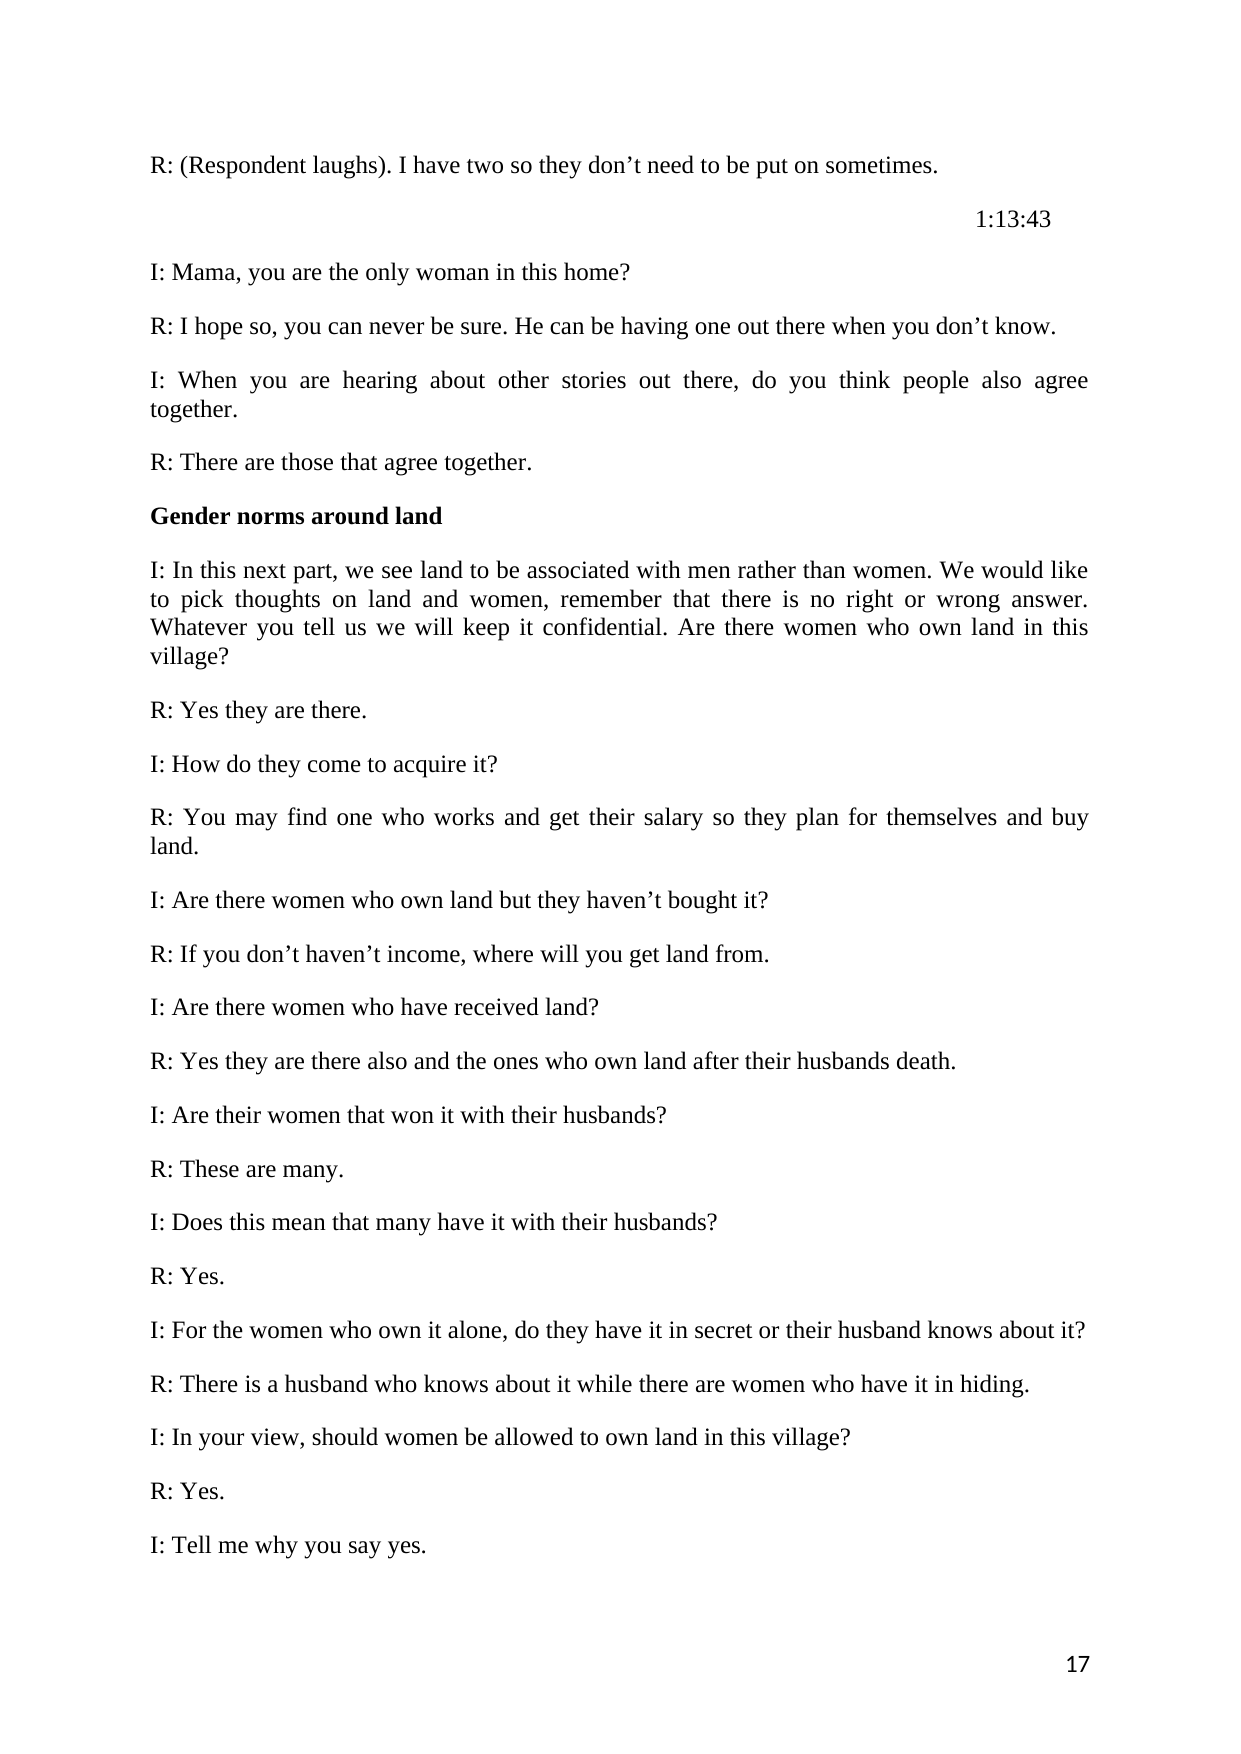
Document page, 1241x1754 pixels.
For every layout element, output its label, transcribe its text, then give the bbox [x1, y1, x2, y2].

text R: Yes. [150, 1261, 1090, 1290]
text R: Yes they are there. [150, 695, 1090, 724]
text R: There are those that agree together. [150, 447, 1090, 476]
text R: Yes they are there also and the ones who own land after their husbands death. [150, 1046, 1090, 1075]
text I: Tell me why you say yes. [150, 1530, 1090, 1559]
text I: When you are hearing about other stories out there, do you think people also agree together. [150, 365, 1090, 422]
text R: You may find one who works and get their salary so they plan for themselves and buy land. [150, 802, 1090, 860]
text I: Are their women that won it with their husbands? [150, 1100, 1090, 1129]
text I: Are there women who own land but they haven’t bought it? [150, 885, 1090, 914]
text I: Are there women who have received land? [150, 992, 1090, 1021]
text R: These are many. [150, 1154, 1090, 1182]
text R: Yes. [150, 1476, 1090, 1505]
text I: In your view, should women be allowed to own land in this village? [150, 1422, 1090, 1451]
text I: In this next part, we see land to be associated with men rather than women. We would like to pick thoughts on land and women, remember that there is no right or wrong answer. Whatever you tell us we will keep it confidential. Are there women who own land in this village? [150, 555, 1090, 670]
text R: I hope so, you can never be sure. He can be having one out there when you don’t know. [150, 311, 1090, 340]
text R: There is a husband who knows about it while there are women who have it in hiding. [150, 1369, 1090, 1397]
text R: If you don’t haven’t income, where will you get land from. [150, 939, 1090, 967]
text R: (Respondent laughs). I have two so they don’t need to be put on sometimes. [150, 150, 1090, 179]
text I: How do they come to acquire it? [150, 749, 1090, 777]
text I: Mama, you are the only woman in this home? [150, 257, 1090, 286]
text I: Does this mean that many have it with their husbands? [150, 1207, 1090, 1236]
text Gender norms around land [150, 501, 1090, 530]
text 1:13:43 [900, 204, 1090, 232]
text I: For the women who own it alone, do they have it in secret or their husband knows about it? [150, 1315, 1090, 1344]
